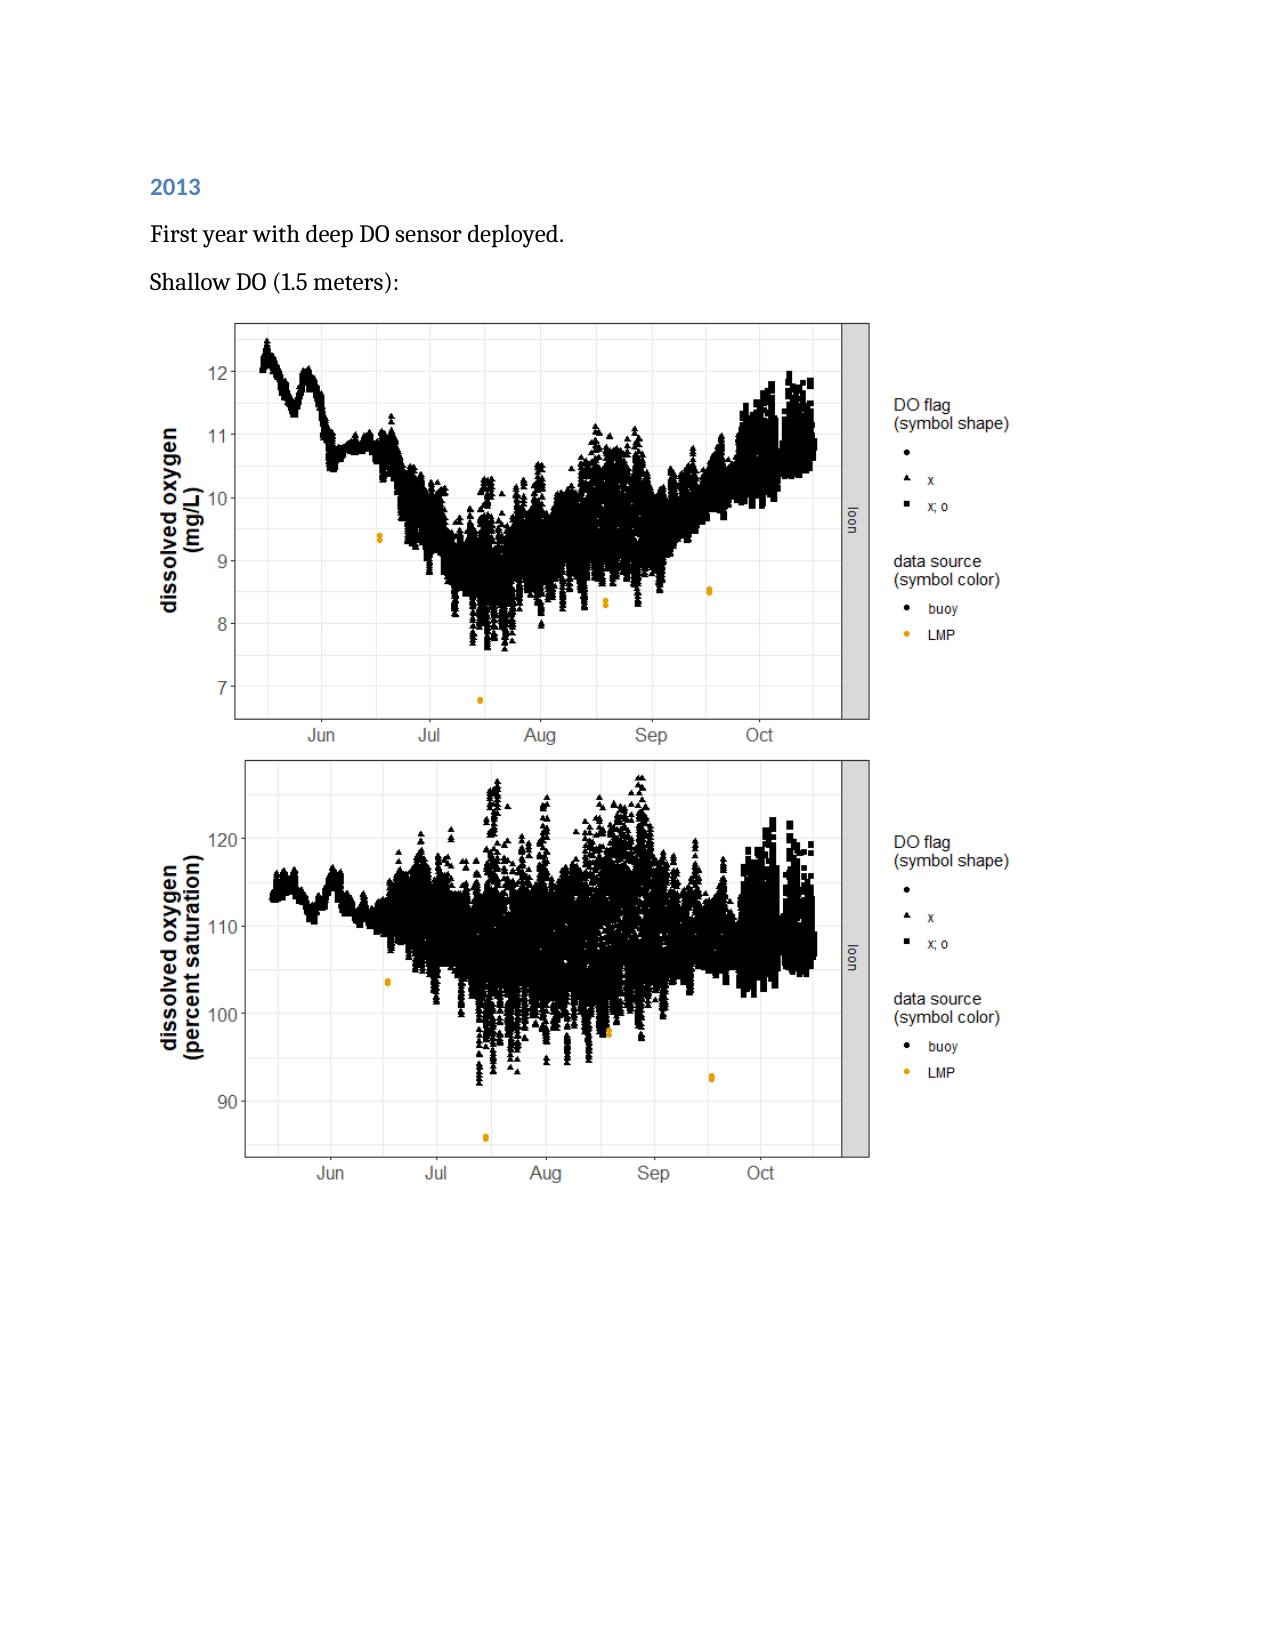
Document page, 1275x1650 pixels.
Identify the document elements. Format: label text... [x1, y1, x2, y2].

picture [150, 315, 1025, 1191]
text First year with deep DO sensor deployed. [150, 220, 1125, 249]
subtitle 2013 [150, 171, 1125, 201]
text Shallow DO (1.5 meters): [150, 268, 1125, 296]
